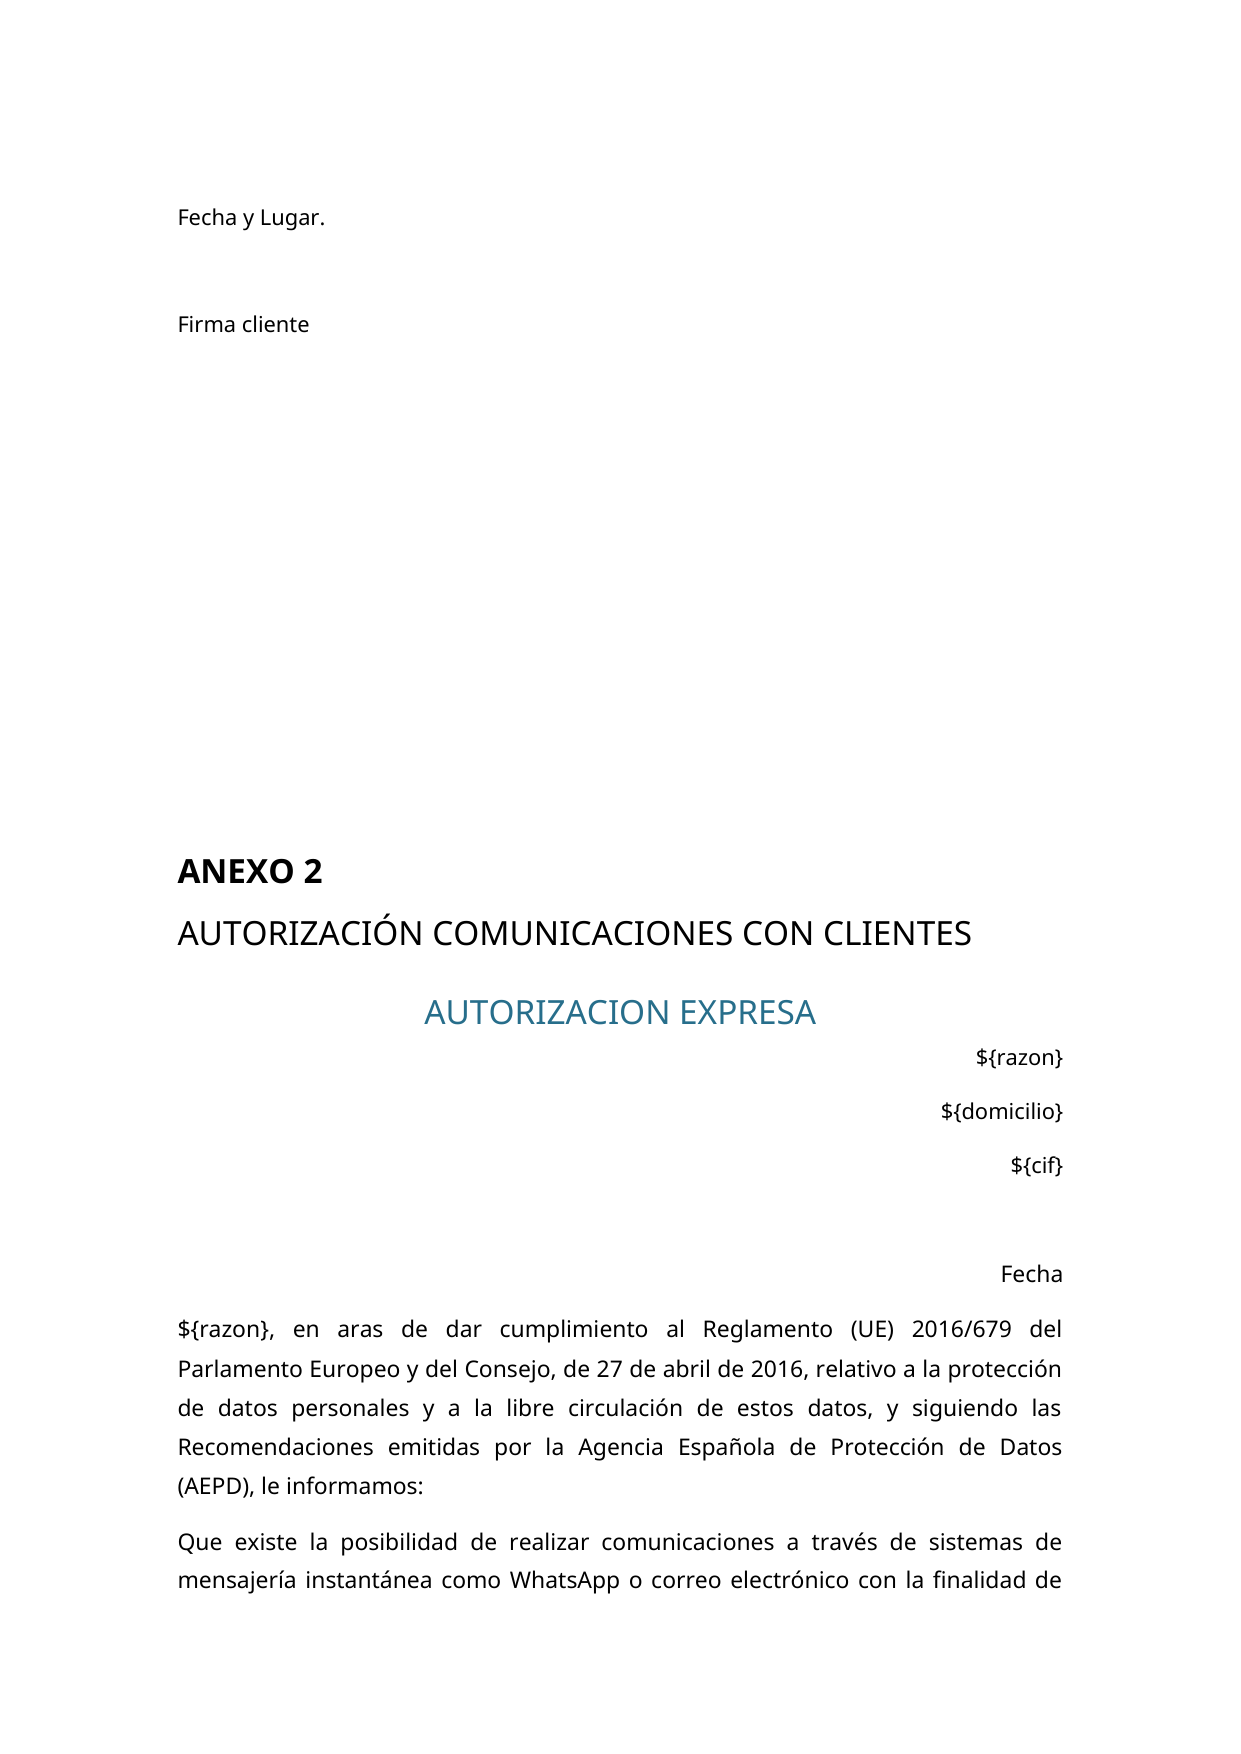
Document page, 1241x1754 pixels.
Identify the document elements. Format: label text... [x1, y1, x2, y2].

subtitle AUTORIZACION EXPRESA [177, 988, 1063, 1034]
text Fecha [177, 1258, 1063, 1289]
text ${razon} [177, 1042, 1063, 1072]
text Firma cliente [177, 309, 1063, 339]
subtitle ANEXO 2 [177, 848, 1063, 893]
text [177, 1525, 1063, 1596]
text ${domicilio} [177, 1096, 1063, 1126]
text ${cif} [177, 1150, 1063, 1180]
text Fecha y Lugar. [177, 201, 1063, 231]
text ${razon}, en aras de dar cumplimiento al Reglamento (UE) 2016/679 del Parlamento Europeo y del Consejo, de 27 de abril de 2016, relativo a la protección de datos personales y a la libre circulación de estos datos, y siguiendo las Recomendaciones emitidas por la Agencia Española de Protección de Datos (AEPD), le informamos: [177, 1313, 1063, 1501]
subtitle AUTORIZACIÓN COMUNICACIONES CON CLIENTES [177, 910, 1063, 955]
